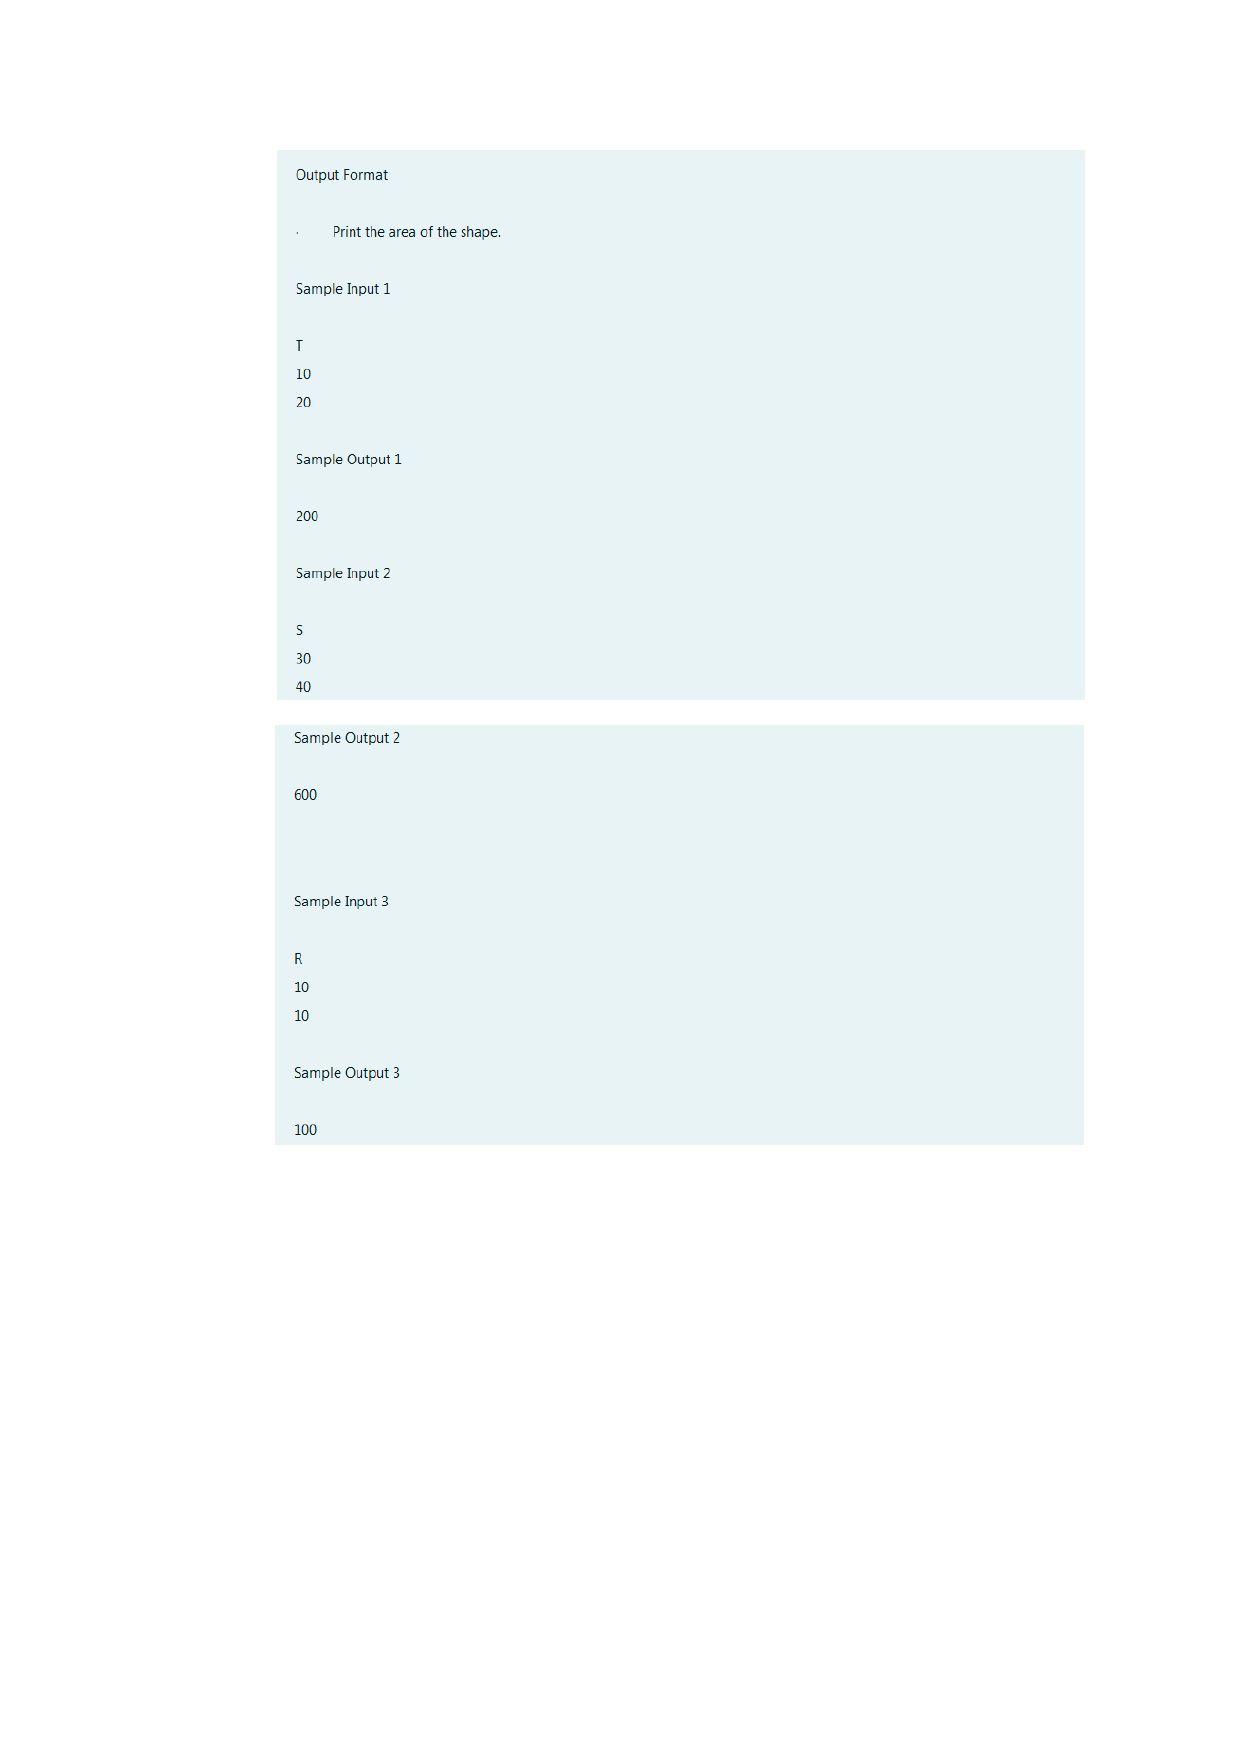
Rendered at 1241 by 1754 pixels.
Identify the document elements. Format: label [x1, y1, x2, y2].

picture [150, 725, 1091, 1145]
picture [150, 150, 1091, 700]
